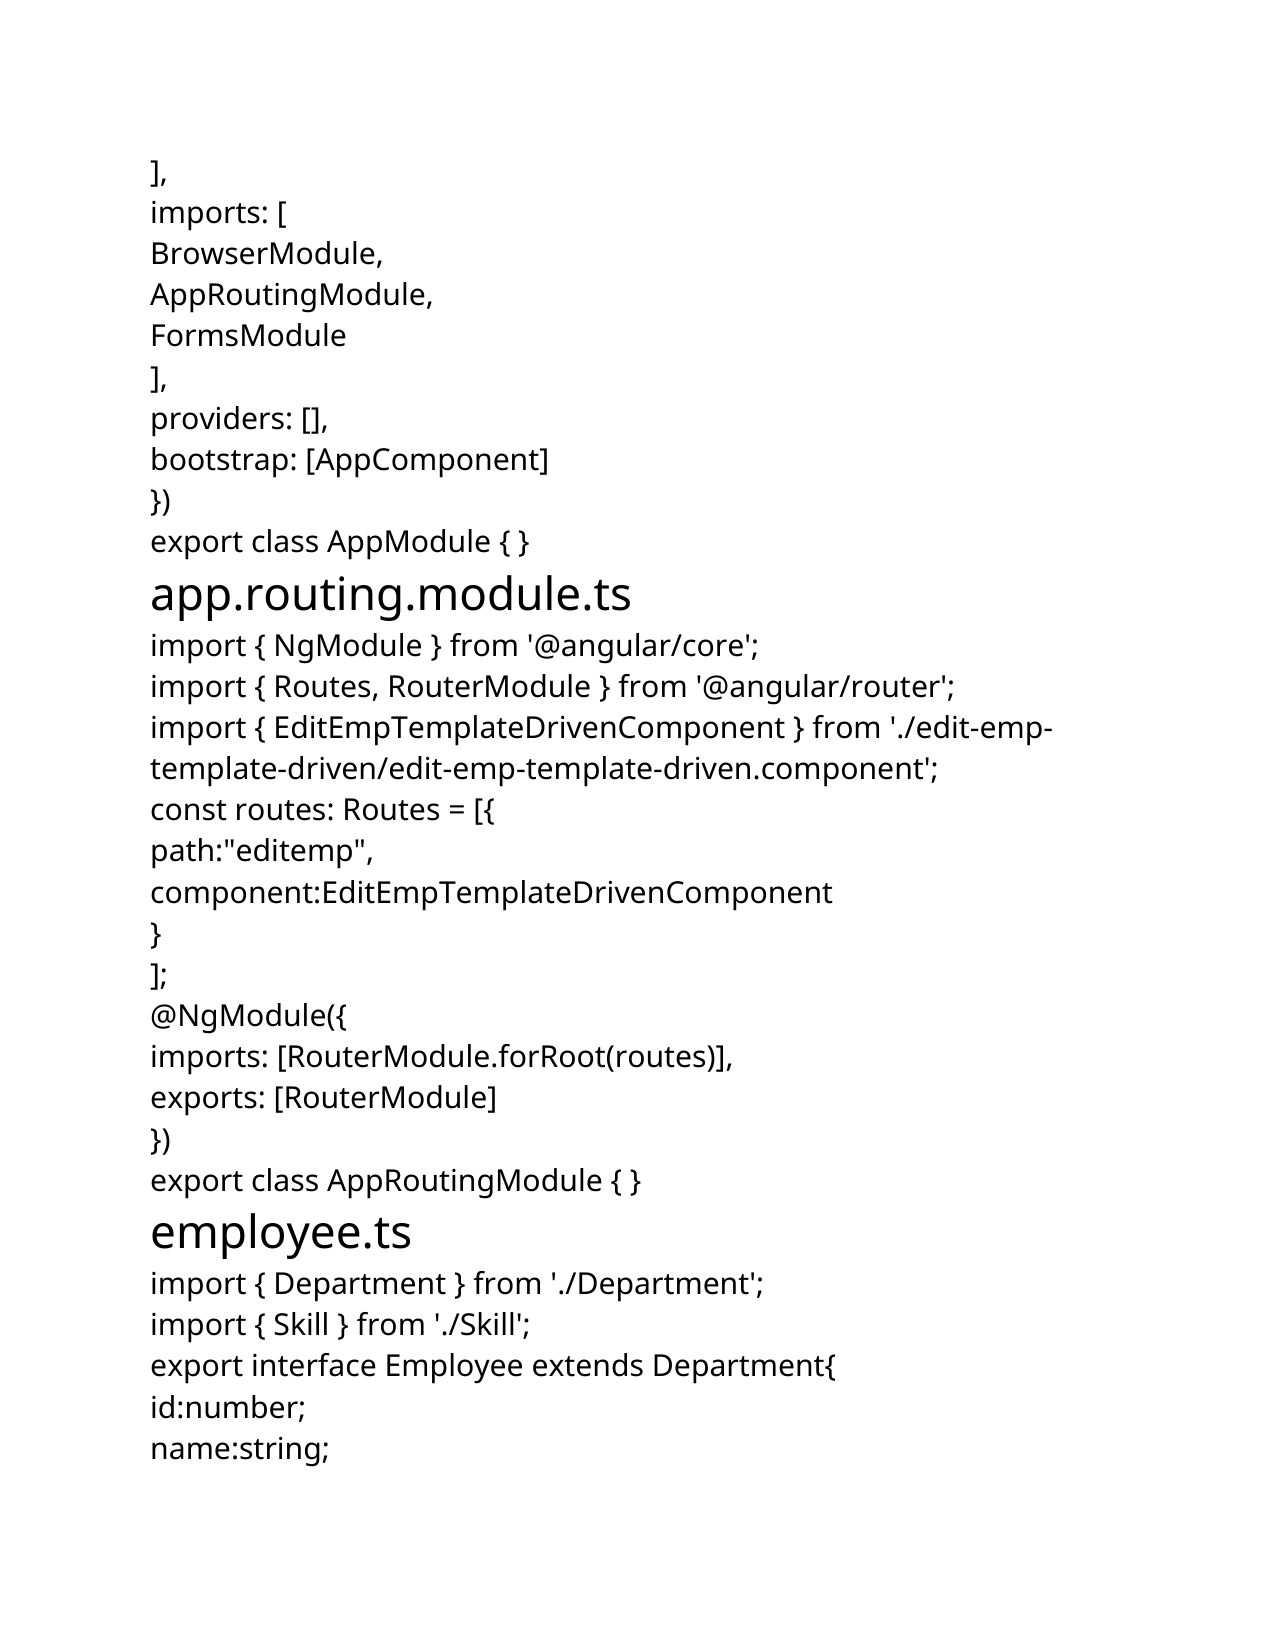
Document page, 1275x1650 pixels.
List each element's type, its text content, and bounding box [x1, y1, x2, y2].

text ]; [150, 953, 1125, 994]
text BrowserModule, [150, 232, 1125, 273]
text path:"editemp", [150, 829, 1125, 871]
text } [150, 912, 1125, 953]
text const routes: Routes = [{ [150, 788, 1125, 829]
text import { Routes, RouterModule } from '@angular/router'; [150, 665, 1125, 706]
text AppRoutingModule, [150, 273, 1125, 314]
text import { NgModule } from '@angular/core'; [150, 624, 1125, 665]
text export interface Employee extends Department{ [150, 1344, 1125, 1386]
text name:string; [150, 1427, 1125, 1468]
text import { Department } from './Department'; [150, 1262, 1125, 1303]
text @NgModule({ [150, 994, 1125, 1035]
text import { EditEmpTemplateDrivenComponent } from './edit-emp-template-driven/edit-emp-template-driven.component'; [150, 706, 1125, 788]
text import { Skill } from './Skill'; [150, 1303, 1125, 1344]
text imports: [RouterModule.forRoot(routes)], [150, 1035, 1125, 1076]
text id:number; [150, 1386, 1125, 1427]
text imports: [ [150, 191, 1125, 232]
text }) [150, 1118, 1125, 1159]
text employee.ts [150, 1200, 1125, 1262]
text FormsModule [150, 314, 1125, 356]
text component:EditEmpTemplateDrivenComponent [150, 871, 1125, 912]
text }) [150, 479, 1125, 520]
text app.routing.module.ts [150, 561, 1125, 624]
text ], [150, 150, 1125, 191]
text providers: [], [150, 397, 1125, 438]
text ], [150, 356, 1125, 397]
text export class AppRoutingModule { } [150, 1159, 1125, 1200]
text bootstrap: [AppComponent] [150, 438, 1125, 479]
text export class AppModule { } [150, 520, 1125, 561]
text exports: [RouterModule] [150, 1076, 1125, 1118]
